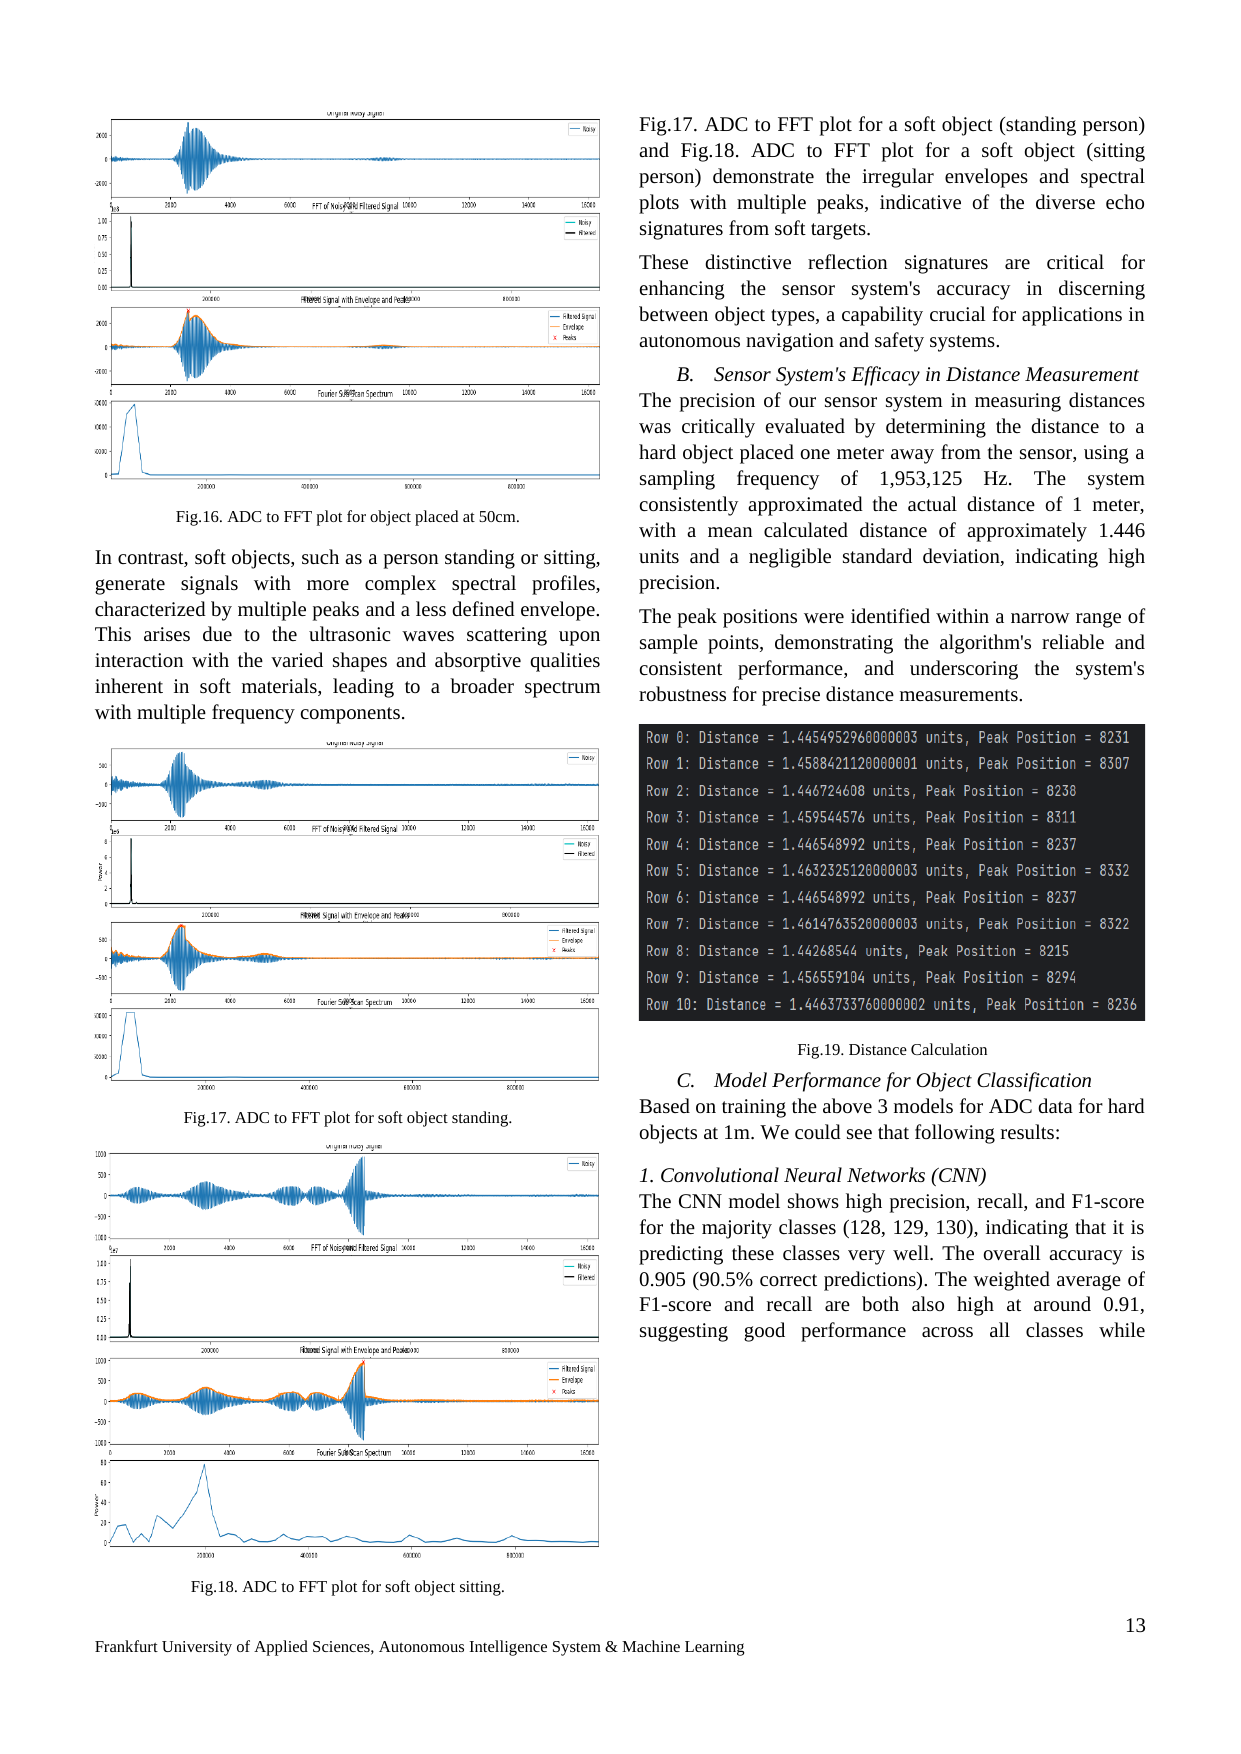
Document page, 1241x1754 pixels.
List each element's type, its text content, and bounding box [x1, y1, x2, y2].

text Fig.16. ADC to FFT plot for object placed at 50cm. [94, 507, 601, 526]
subtitle Sensor System's Efficacy in Distance Measurement [676, 362, 1146, 386]
subtitle 1. Convolutional Neural Networks (CNN) [639, 1163, 1146, 1187]
picture [94, 1145, 601, 1558]
text The precision of our sensor system in measuring distances was critically evaluated by determining the distance to a hard object placed one meter away from the sensor, using a sampling frequency of 1,953,125 Hz. The system consistently approximated the actual distance of 1 meter, with a mean calculated distance of approximately 1.446 units and a negligible standard deviation, indicating high precision. [639, 388, 1146, 594]
picture [638, 724, 1146, 1021]
text These distinctive reflection signatures are critical for enhancing the sensor system's accuracy in discerning between object types, a capability crucial for applications in autonomous navigation and safety systems. [639, 250, 1146, 352]
text Fig.18. ADC to FFT plot for soft object sitting. [94, 1577, 601, 1596]
text Based on training the above 3 models for ADC data for hard objects at 1m. We could see that following results: [639, 1094, 1146, 1144]
text In contrast, soft objects, such as a person standing or sitting, generate signals with more complex spectral profiles, characterized by multiple peaks and a less defined envelope. This arises due to the ultrasonic waves scattering upon interaction with the varied shapes and absorptive qualities inherent in soft materials, leading to a broader spectrum with multiple frequency components. [94, 544, 601, 724]
subtitle Model Performance for Object Classification [676, 1068, 1146, 1092]
text Fig.19. Distance Calculation [639, 1039, 1146, 1058]
text Fig.17. ADC to FFT plot for a soft object (standing person) and Fig.18. ADC to FFT plot for a soft object (sitting person) demonstrate the irregular envelopes and spectral plots with multiple peaks, indicative of the diverse echo signatures from soft targets. [639, 112, 1146, 240]
picture [94, 742, 601, 1090]
text Fig.17. ADC to FFT plot for soft object standing. [94, 1108, 601, 1127]
text The peak positions were identified within a narrow range of sample points, demonstrating the algorithm's reliable and consistent performance, and underscoring the system's robustness for precise distance measurements. [639, 604, 1146, 706]
picture [94, 112, 602, 489]
